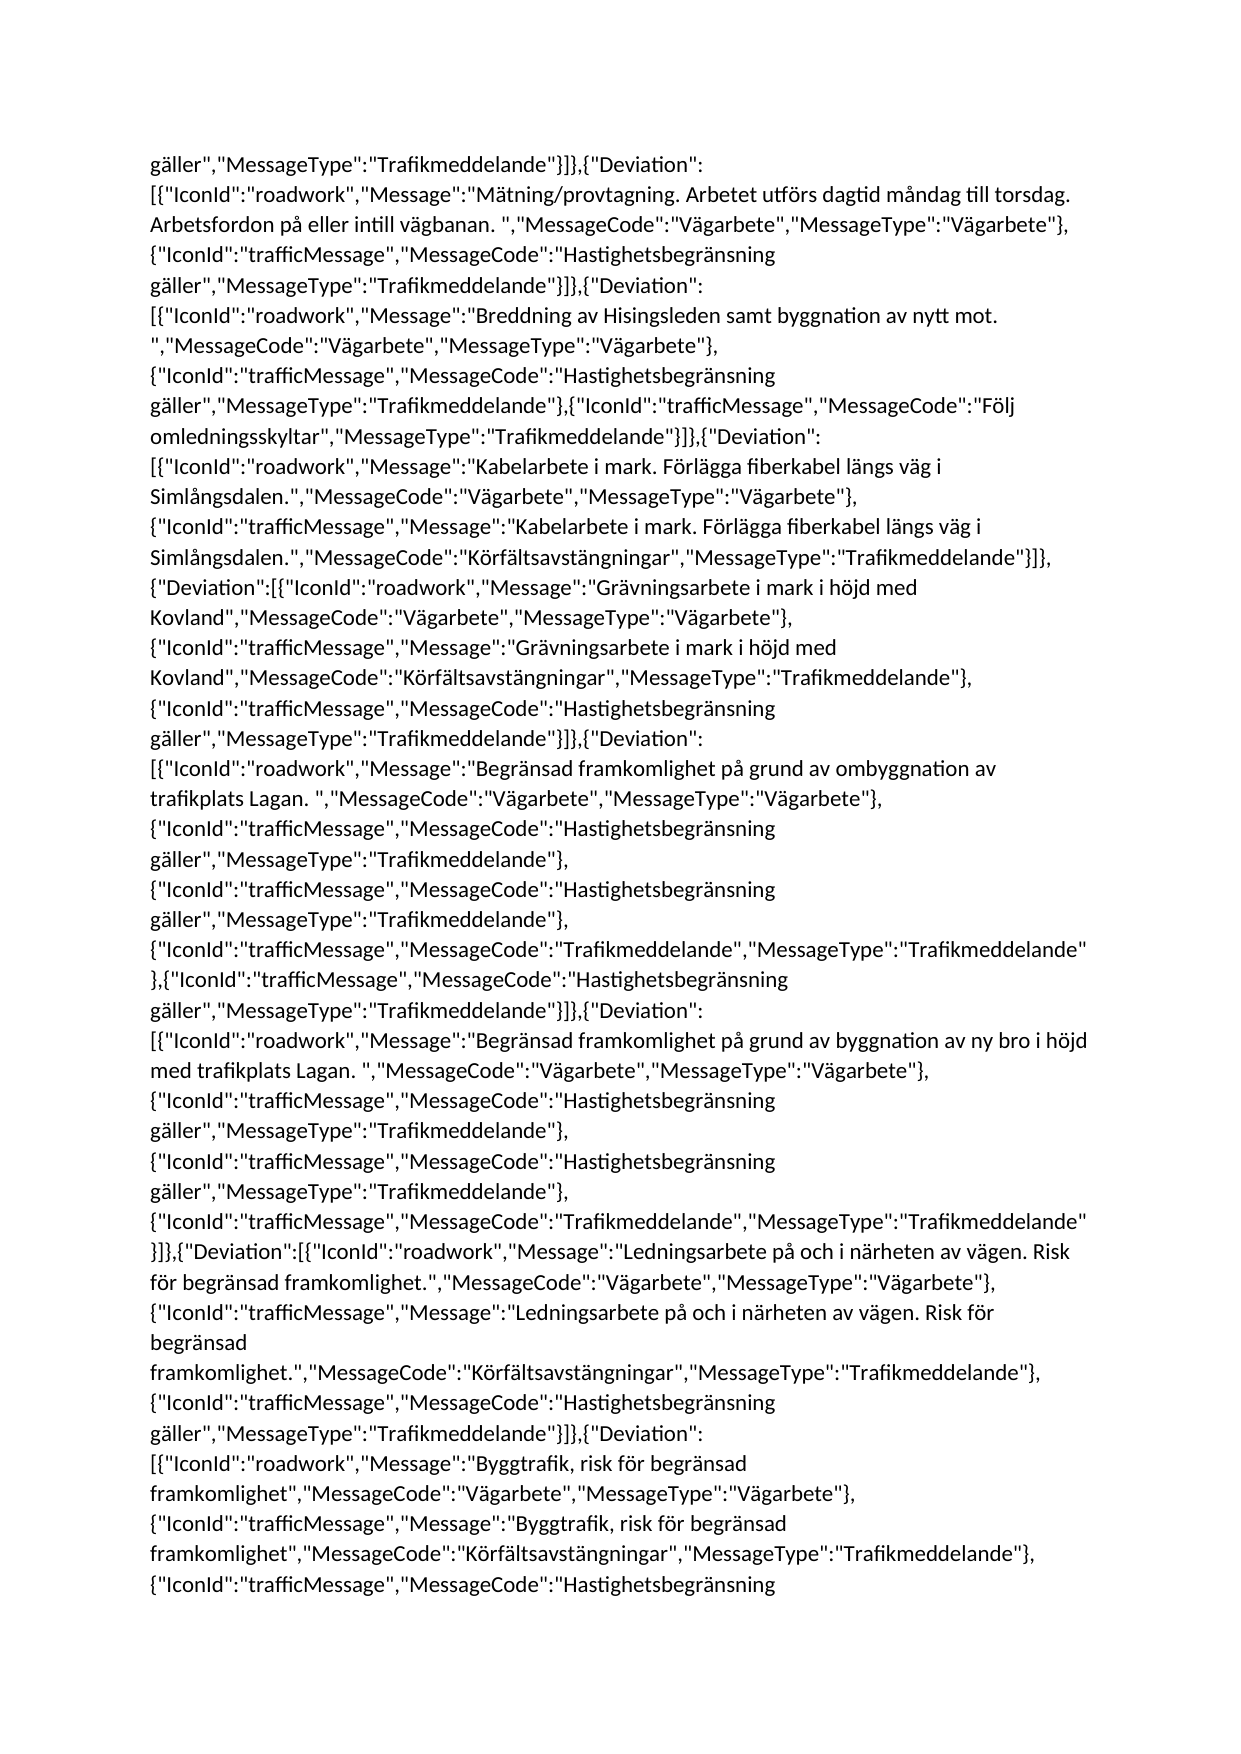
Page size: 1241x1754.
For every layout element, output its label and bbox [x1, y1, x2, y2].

text [150, 150, 1090, 1598]
